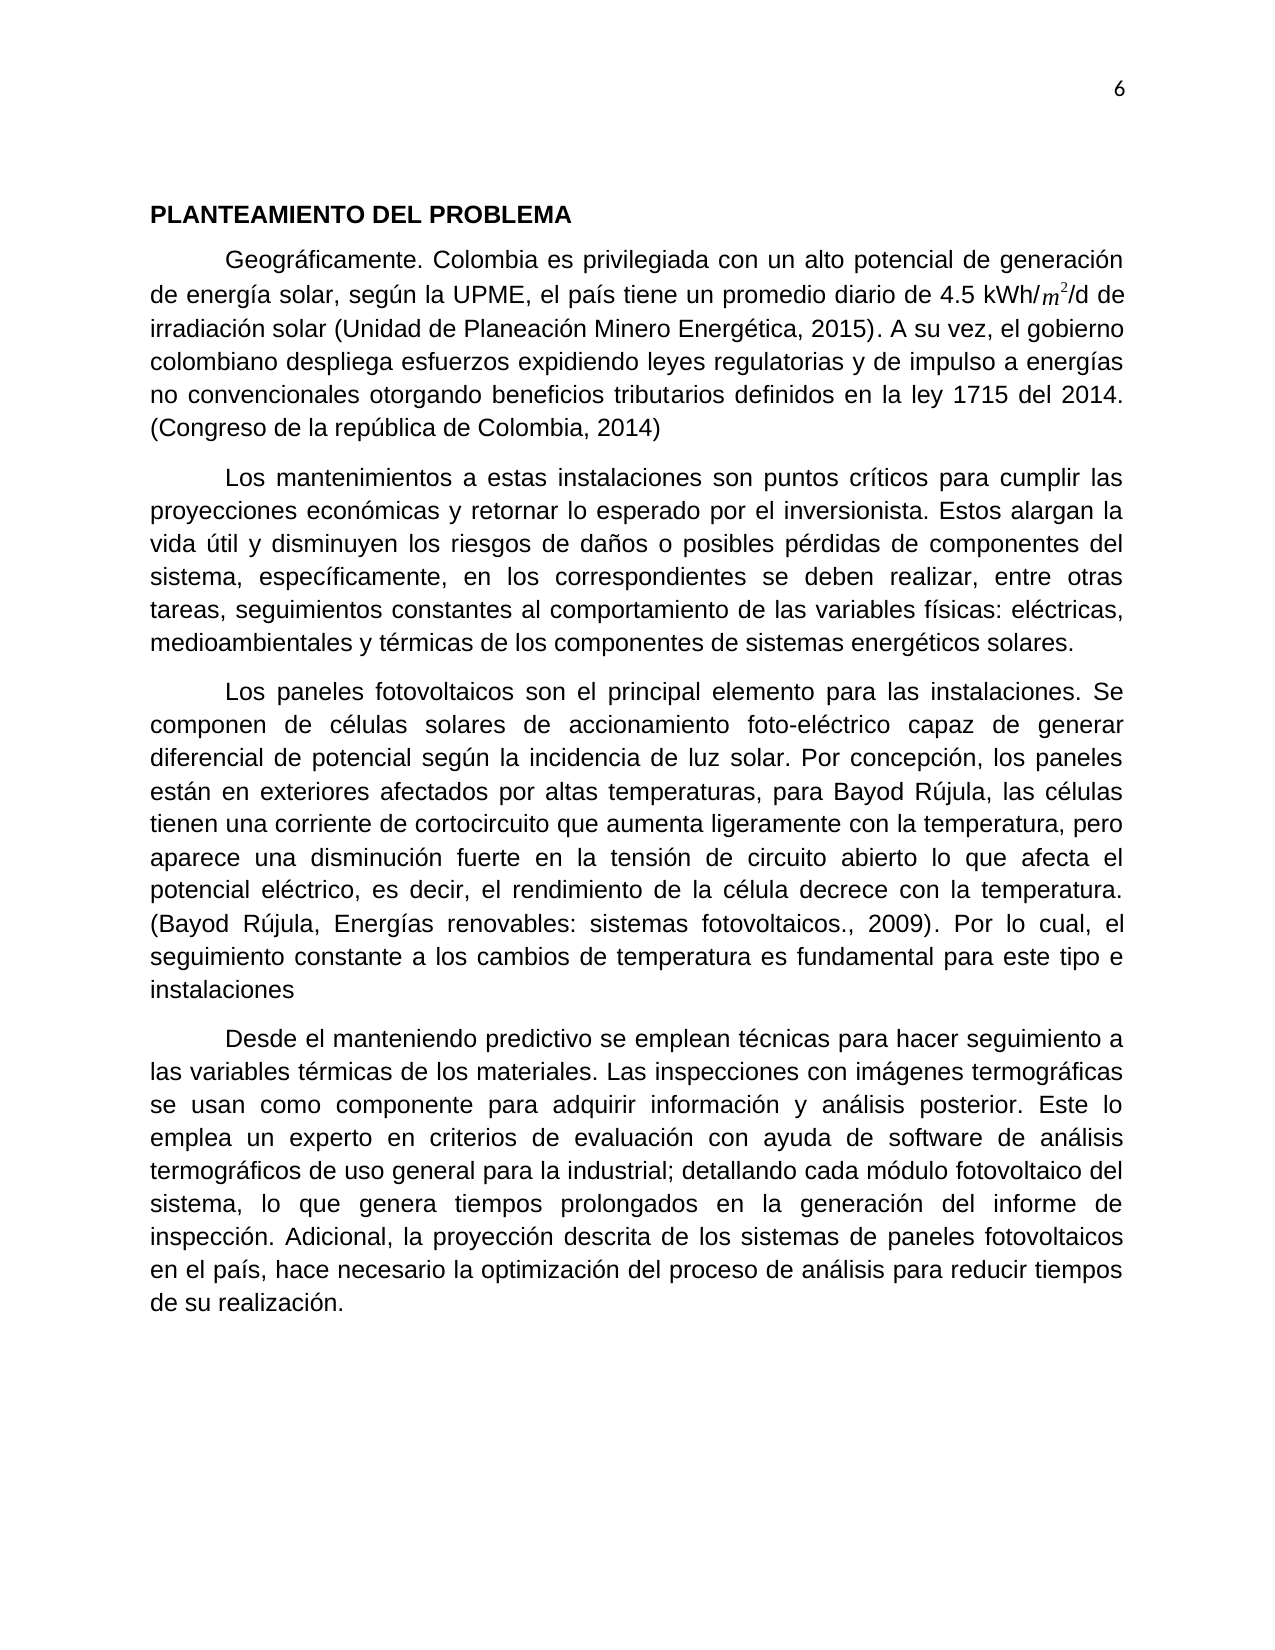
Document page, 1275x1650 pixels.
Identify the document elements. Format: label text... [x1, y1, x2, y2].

text Los paneles fotovoltaicos son el principal elemento para las instalaciones. Se componen de células solares de accionamiento foto-eléctrico capaz de generar diferencial de potencial según la incidencia de luz solar. Por concepción, los paneles están en exteriores afectados por altas temperaturas, para Bayod Rújula, las células tienen una corriente de cortocircuito que aumenta ligeramente con la temperatura, pero aparece una disminución fuerte en la tensión de circuito abierto lo que afecta el potencial eléctrico, es decir, el rendimiento de la célula decrece con la temperatura.. Por lo cual, el seguimiento constante a los cambios de temperatura es fundamental para este tipo e instalaciones [150, 677, 1125, 1003]
text Desde el manteniendo predictivo se emplean técnicas para hacer seguimiento a las variables térmicas de los materiales. Las inspecciones con imágenes termográficas se usan como componente para adquirir información y análisis posterior. Este lo emplea un experto en criterios de evaluación con ayuda de software de análisis termográficos de uso general para la industrial; detallando cada módulo fotovoltaico del sistema, lo que genera tiempos prolongados en la generación del informe de inspección. Adicional, la proyección descrita de los sistemas de paneles fotovoltaicos en el país, hace necesario la optimización del proceso de análisis para reducir tiempos de su realización. [150, 1024, 1125, 1317]
text Geográficamente. Colombia es privilegiada con un alto potencial de generación de energía solar, según la UPME, el país tiene un promedio diario de 4.5 kWh//d de irradiación solar . A su vez, el gobierno colombiano despliega esfuerzos expidiendo leyes regulatorias y de impulso a energías no convencionales otorgando beneficios tributarios definidos en la ley 1715 del 2014. [150, 246, 1125, 442]
subtitle PLANTEAMIENTO DEL PROBLEMA [150, 200, 1125, 229]
text Los mantenimientos a estas instalaciones son puntos críticos para cumplir las proyecciones económicas y retornar lo esperado por el inversionista. Estos alargan la vida útil y disminuyen los riesgos de daños o posibles pérdidas de componentes del sistema, específicamente, en los correspondientes se deben realizar, entre otras tareas, seguimientos constantes al comportamiento de las variables físicas: eléctricas, medioambientales y térmicas de los componentes de sistemas energéticos solares. [150, 463, 1125, 656]
